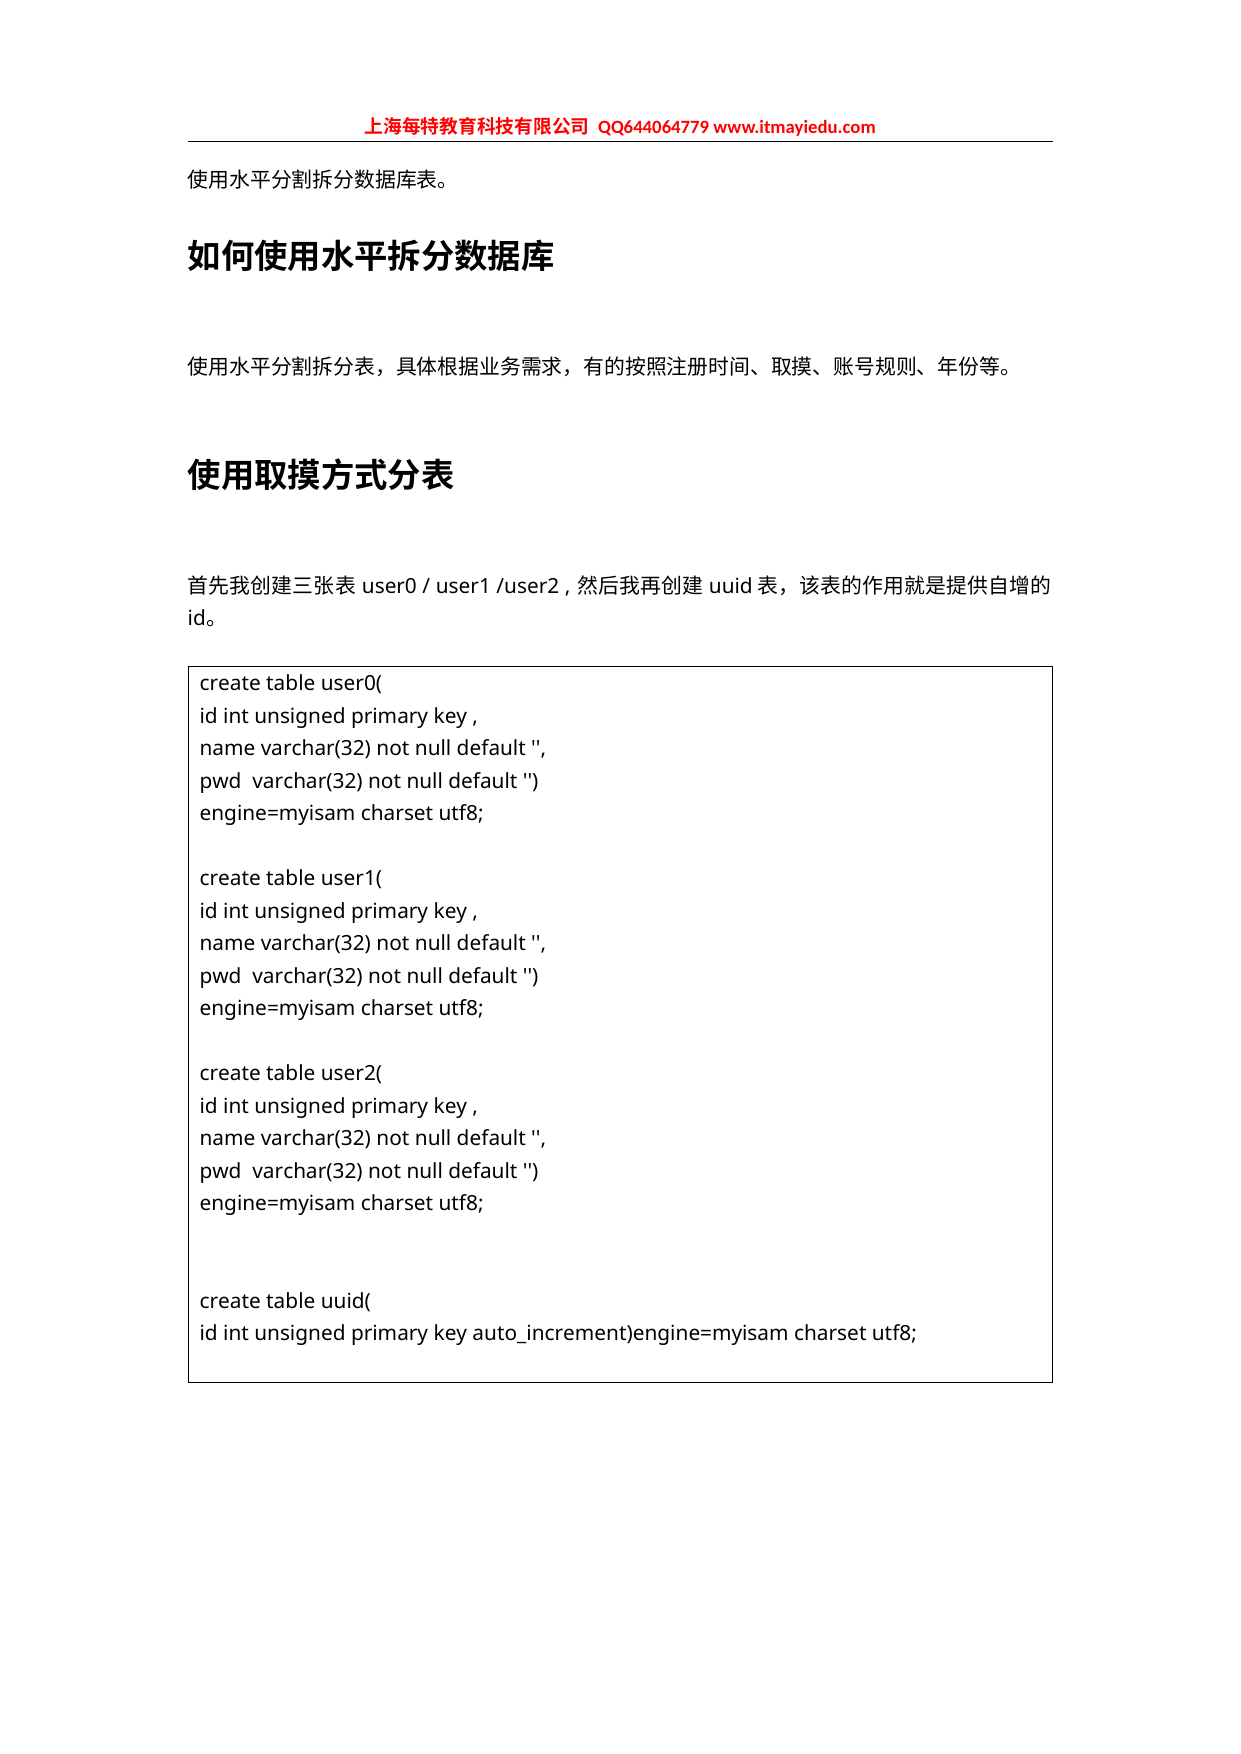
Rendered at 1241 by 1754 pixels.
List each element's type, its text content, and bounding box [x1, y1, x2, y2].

text 首先我创建三张表 user0 / user1 /user2 , 然后我再创建 uuid表，该表的作用就是提供自增的id。 [187, 568, 1053, 633]
table_header create table user0( id int unsigned primary key , name varchar(32) not null default '', pwd varchar(32) not null default '') engine=myisam charset utf8; create table user1( id int unsigned primary key , name varchar(32) not null default '', pwd varchar(32) not null default '') engine=myisam charset utf8; create table user2( id int unsigned primary key , name varchar(32) not null default '', pwd varchar(32) not null default '') engine=myisam charset utf8; create table uuid( id int unsigned primary key auto_increment)engine=myisam charset utf8; [189, 667, 1052, 1382]
text 使用水平分割拆分表，具体根据业务需求，有的按照注册时间、取摸、账号规则、年份等。 [187, 349, 1053, 381]
text 使用水平分割拆分数据库表。 [187, 162, 1053, 194]
subtitle 如何使用水平拆分数据库 [187, 222, 1053, 287]
subtitle 使用取摸方式分表 [187, 441, 1053, 506]
